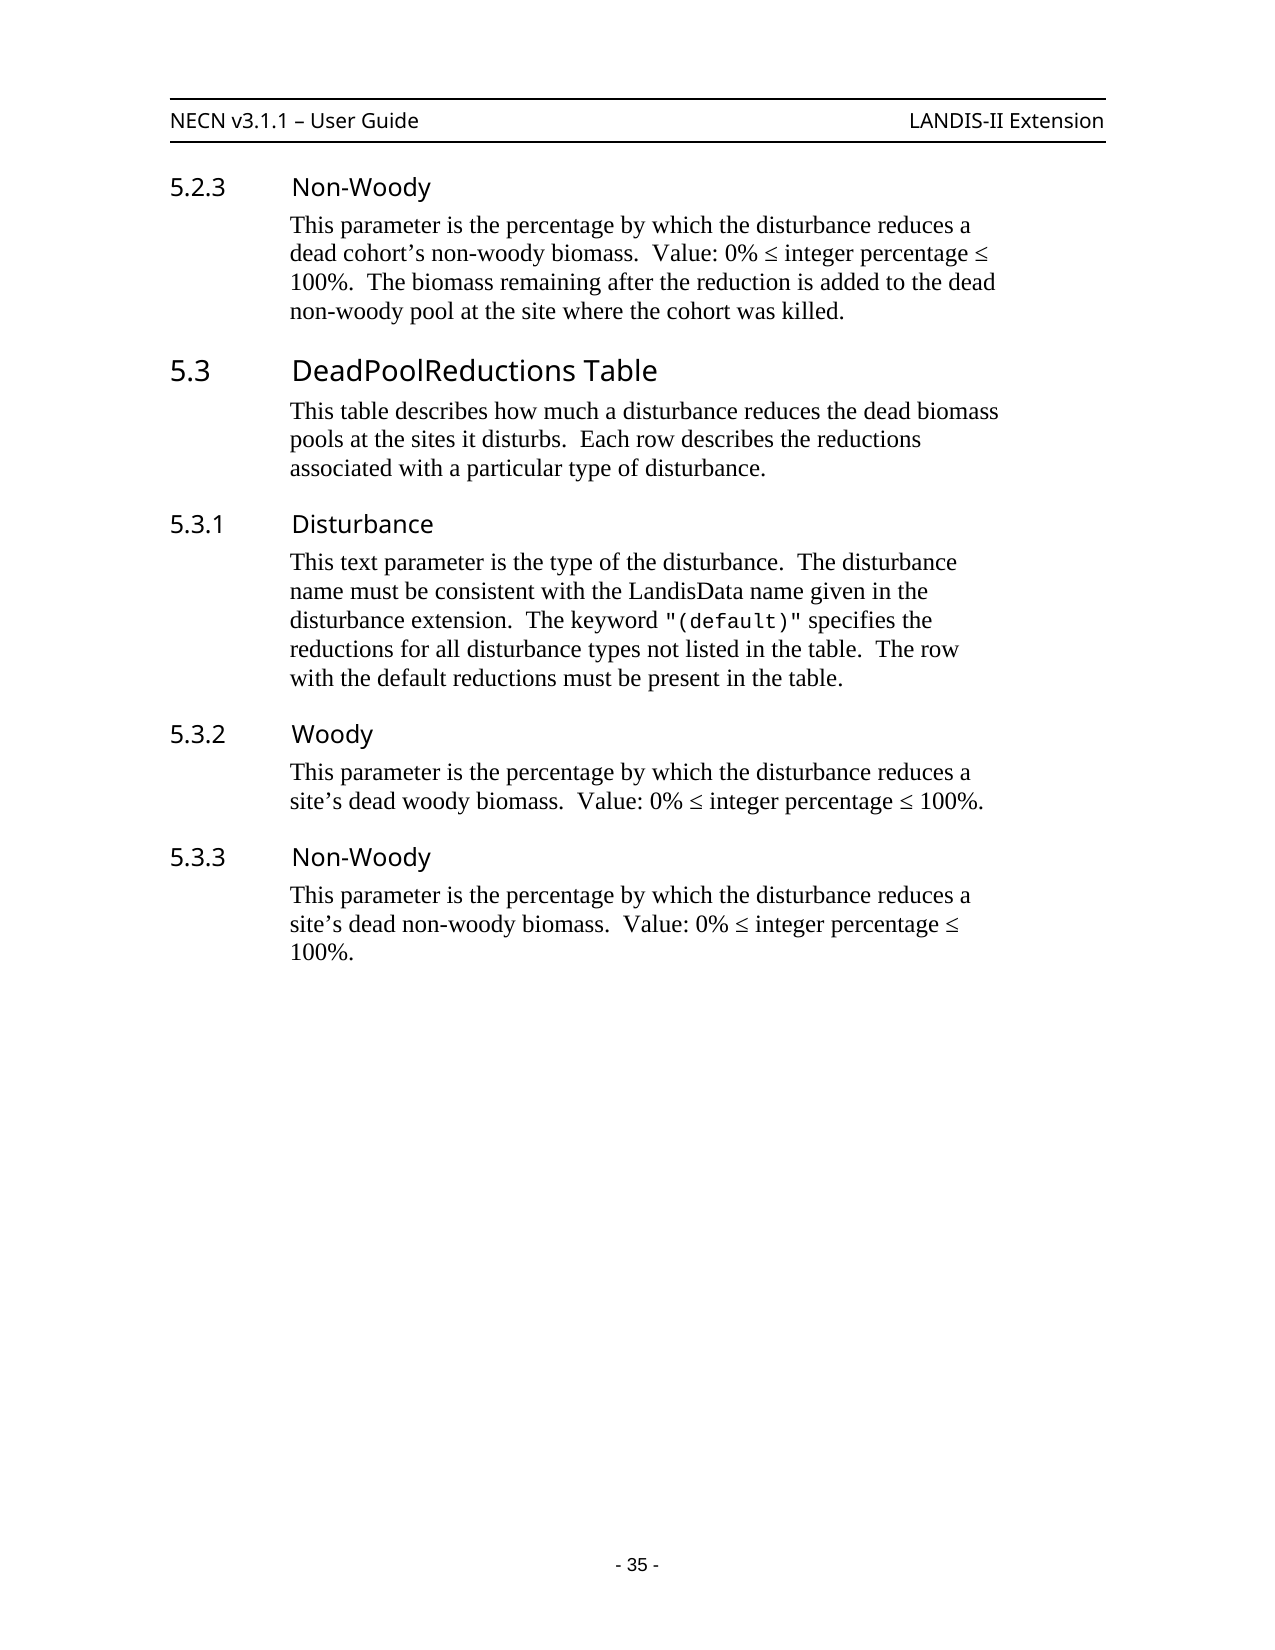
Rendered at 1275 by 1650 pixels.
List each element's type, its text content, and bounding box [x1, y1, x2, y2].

text This parameter is the percentage by which the disturbance reduces a site’s dead woody biomass. Value: 0% ≤ integer percentage ≤ 100%. [289, 757, 1001, 815]
subtitle Non-Woody [169, 840, 1106, 874]
text This table describes how much a disturbance reduces the dead biomass pools at the sites it disturbs. Each row describes the reductions associated with a particular type of disturbance. [289, 396, 1001, 482]
subtitle Non-Woody [169, 169, 1106, 203]
subtitle Disturbance [169, 507, 1106, 541]
subtitle Woody [169, 717, 1106, 751]
text This text parameter is the type of the disturbance. The disturbance name must be consistent with the LandisData name given in the disturbance extension. The keyword "(default)" specifies the reductions for all disturbance types not listed in the table. The row with the default reductions must be present in the table. [289, 547, 1001, 692]
text This parameter is the percentage by which the disturbance reduces a site’s dead non-woody biomass. Value: 0% ≤ integer percentage ≤ 100%. [289, 880, 1001, 966]
text This parameter is the percentage by which the disturbance reduces a dead cohort’s non-woody biomass. Value: 0% ≤ integer percentage ≤ 100%. The biomass remaining after the reduction is added to the dead non-woody pool at the site where the cohort was killed. [289, 210, 1001, 325]
subtitle DeadPoolReductions Table [169, 350, 1106, 389]
